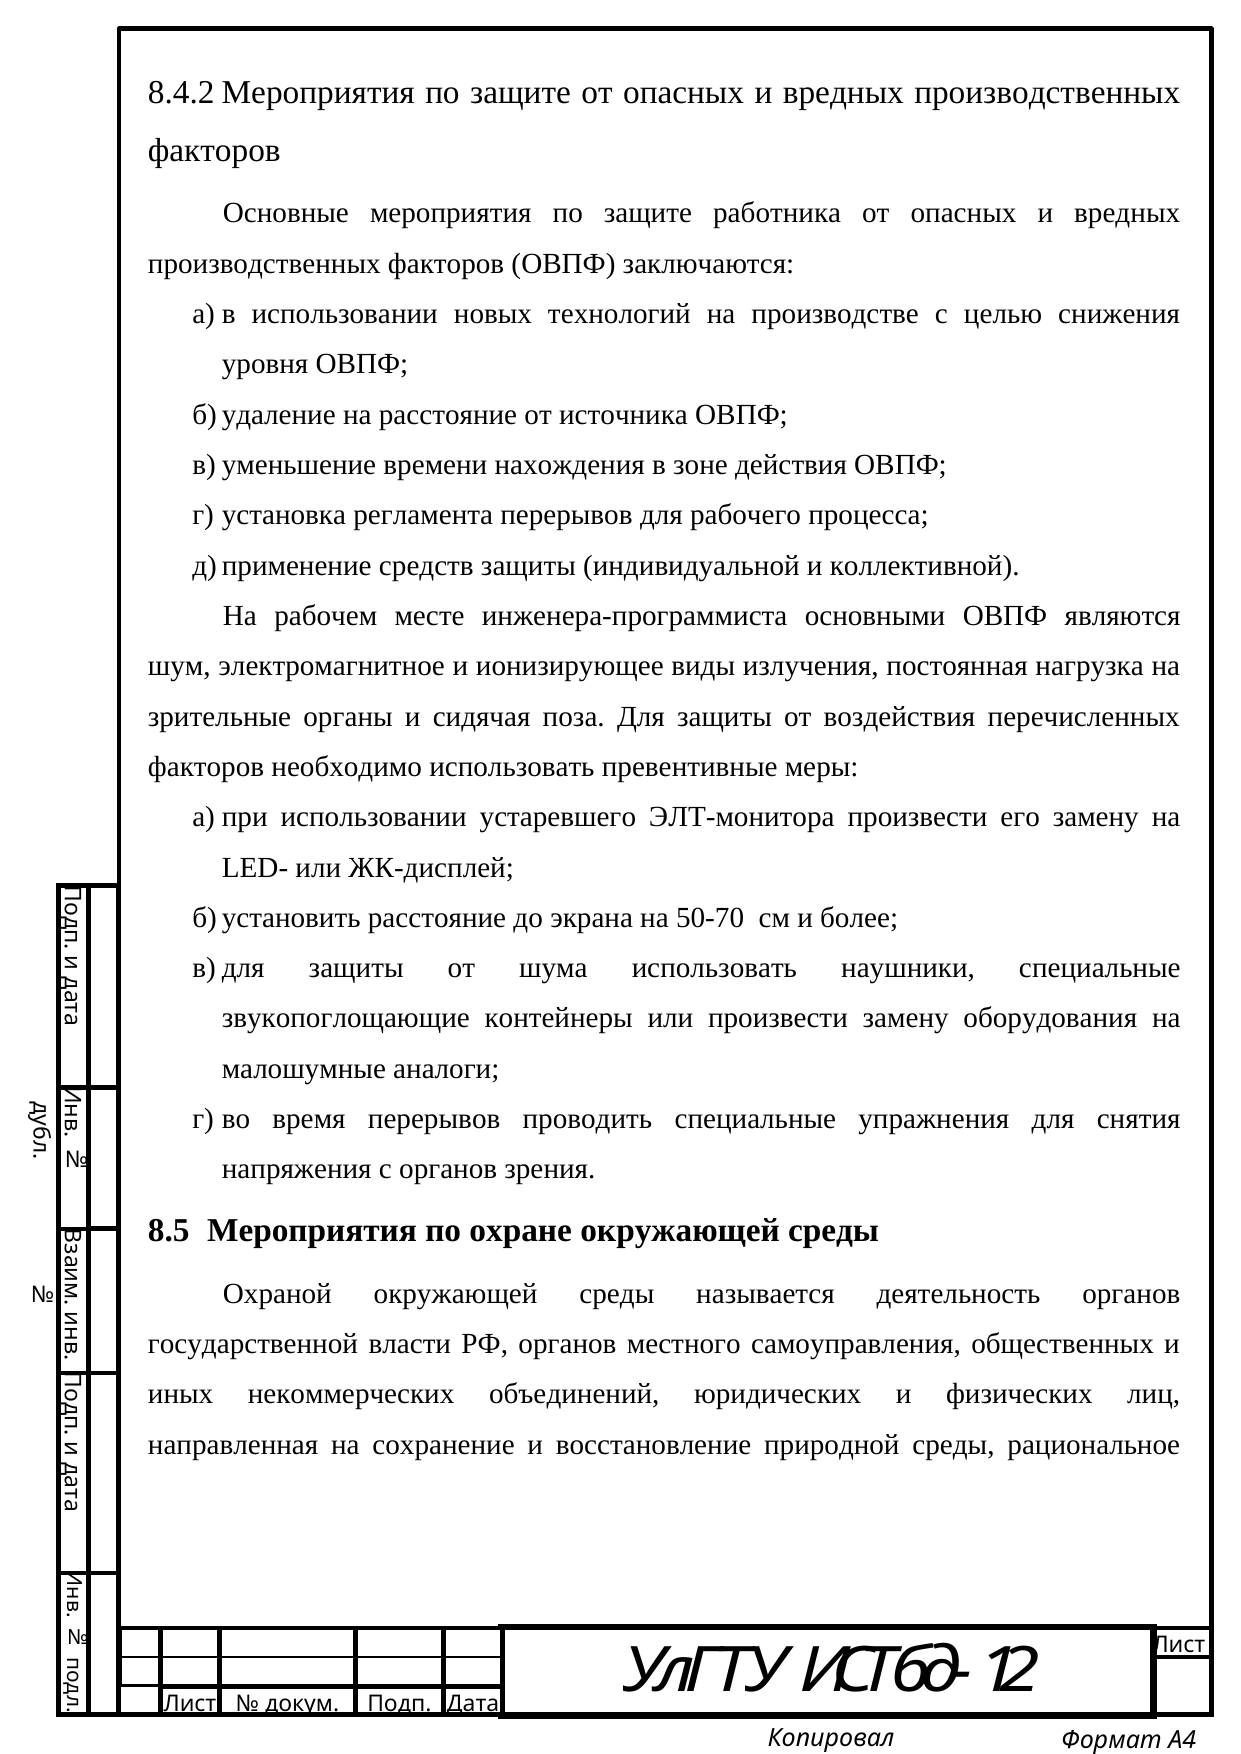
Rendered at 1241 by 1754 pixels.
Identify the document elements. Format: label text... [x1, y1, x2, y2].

list при использовании устаревшего ЭЛТ-монитора произвести его замену на LED- или ЖК-дисплей; [192, 799, 1181, 883]
text На рабочем месте инженера-программиста основными ОВПФ являются шум, электромагнитное и ионизирующее виды излучения, постоянная нагрузка на зрительные органы и сидячая поза. Для защиты от воздействия перечисленных факторов необходимо использовать превентивные меры: [148, 598, 1181, 783]
list в использовании новых технологий на производстве с целью снижения уровня ОВПФ; [192, 296, 1181, 380]
text во время перерывов проводить специальные упражнения для снятия напряжения с органов зрения. [192, 1101, 1181, 1185]
text Мероприятия по охране окружающей среды [148, 1210, 1181, 1248]
text Мероприятия по защите от опасных и вредных производственных факторов [148, 72, 1181, 168]
text установка регламента перерывов для рабочего процесса; [192, 497, 1181, 531]
text Основные мероприятия по защите работника от опасных и вредных производственных факторов (ОВПФ) заключаются: [148, 196, 1181, 279]
text установить расстояние до экрана на 50-70 см и более; [192, 900, 1181, 933]
text удаление на расстояние от источника ОВПФ; [192, 397, 1181, 430]
text применение средств защиты (индивидуальной и коллективной). [192, 548, 1181, 581]
text для защиты от шума использовать наушники, специальные звукопоглощающие контейнеры или произвести замену оборудования на малошумные аналоги; [192, 950, 1181, 1084]
text уменьшение времени нахождения в зоне действия ОВПФ; [192, 447, 1181, 481]
